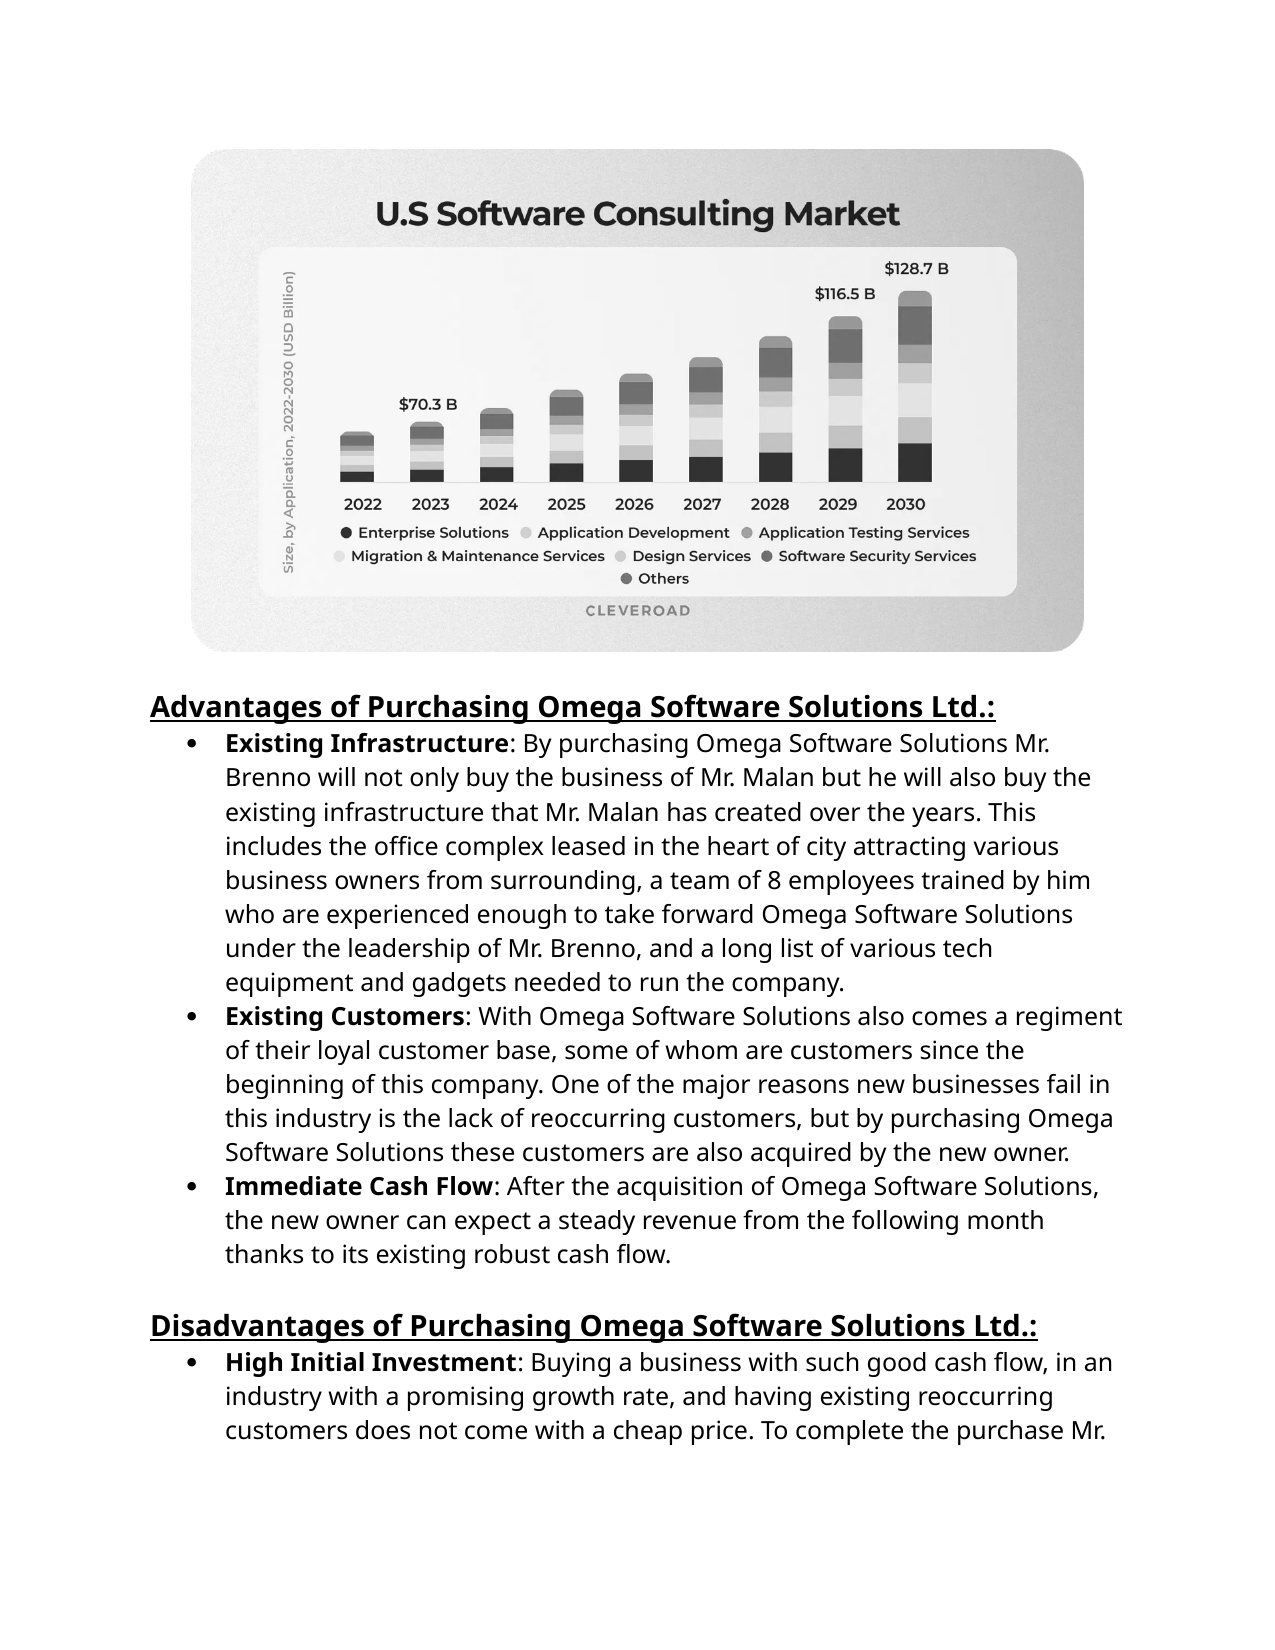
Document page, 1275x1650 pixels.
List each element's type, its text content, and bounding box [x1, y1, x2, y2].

list Immediate Cash Flow: After the acquisition of Omega Software Solutions, the new owner can expect a steady revenue from the following month thanks to its existing robust cash flow. [187, 1169, 1125, 1271]
text Advantages of Purchasing Omega Software Solutions Ltd.: [150, 686, 1125, 726]
picture [191, 149, 1084, 652]
list Existing Customers: With Omega Software Solutions also comes a regiment of their loyal customer base, some of whom are customers since the beginning of this company. One of the major reasons new businesses fail in this industry is the lack of reoccurring customers, but by purchasing Omega Software Solutions these customers are also acquired by the new owner. [187, 998, 1125, 1169]
list Existing Infrastructure: By purchasing Omega Software Solutions Mr. Brenno will not only buy the business of Mr. Malan but he will also buy the existing infrastructure that Mr. Malan has created over the years. This includes the office complex leased in the heart of city attracting various business owners from surrounding, a team of 8 employees trained by him who are experienced enough to take forward Omega Software Solutions under the leadership of Mr. Brenno, and a long list of various tech equipment and gadgets needed to run the company. [187, 726, 1125, 998]
text Disadvantages of Purchasing Omega Software Solutions Ltd.: [150, 1305, 1125, 1345]
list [187, 1345, 1125, 1447]
